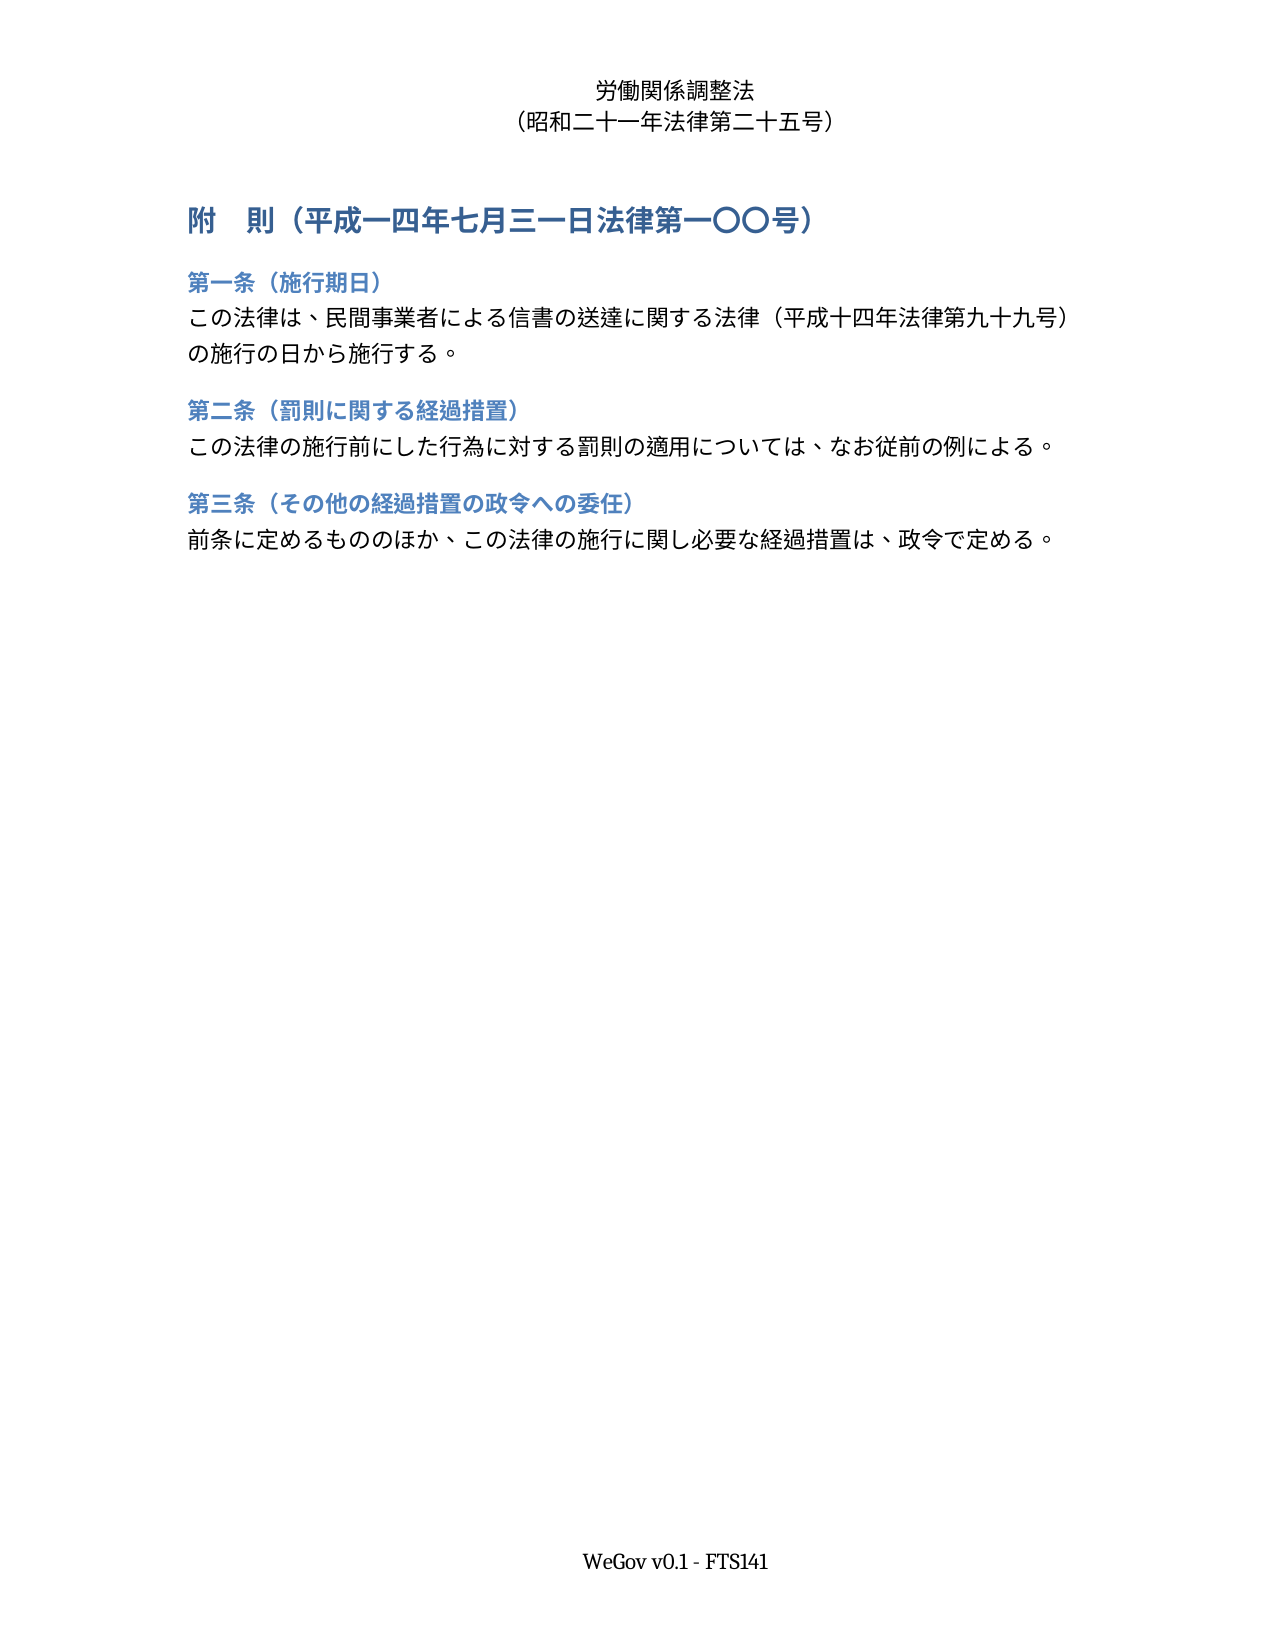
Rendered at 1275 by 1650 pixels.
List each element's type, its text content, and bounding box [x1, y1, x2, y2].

subtitle 附 則（平成一四年七月三一日法律第一〇〇号） [187, 200, 1087, 240]
text この法律の施行前にした行為に対する罰則の適用については、なお従前の例による。 [187, 431, 1087, 462]
subtitle 第二条（罰則に関する経過措置） [187, 395, 1087, 426]
subtitle 第一条（施行期日） [187, 266, 1087, 298]
text 前条に定めるもののほか、この法律の施行に関し必要な経過措置は、政令で定める。 [187, 524, 1087, 555]
subtitle 第三条（その他の経過措置の政令への委任） [187, 488, 1087, 519]
text この法律は、民間事業者による信書の送達に関する法律（平成十四年法律第九十九号）の施行の日から施行する。 [187, 302, 1087, 369]
